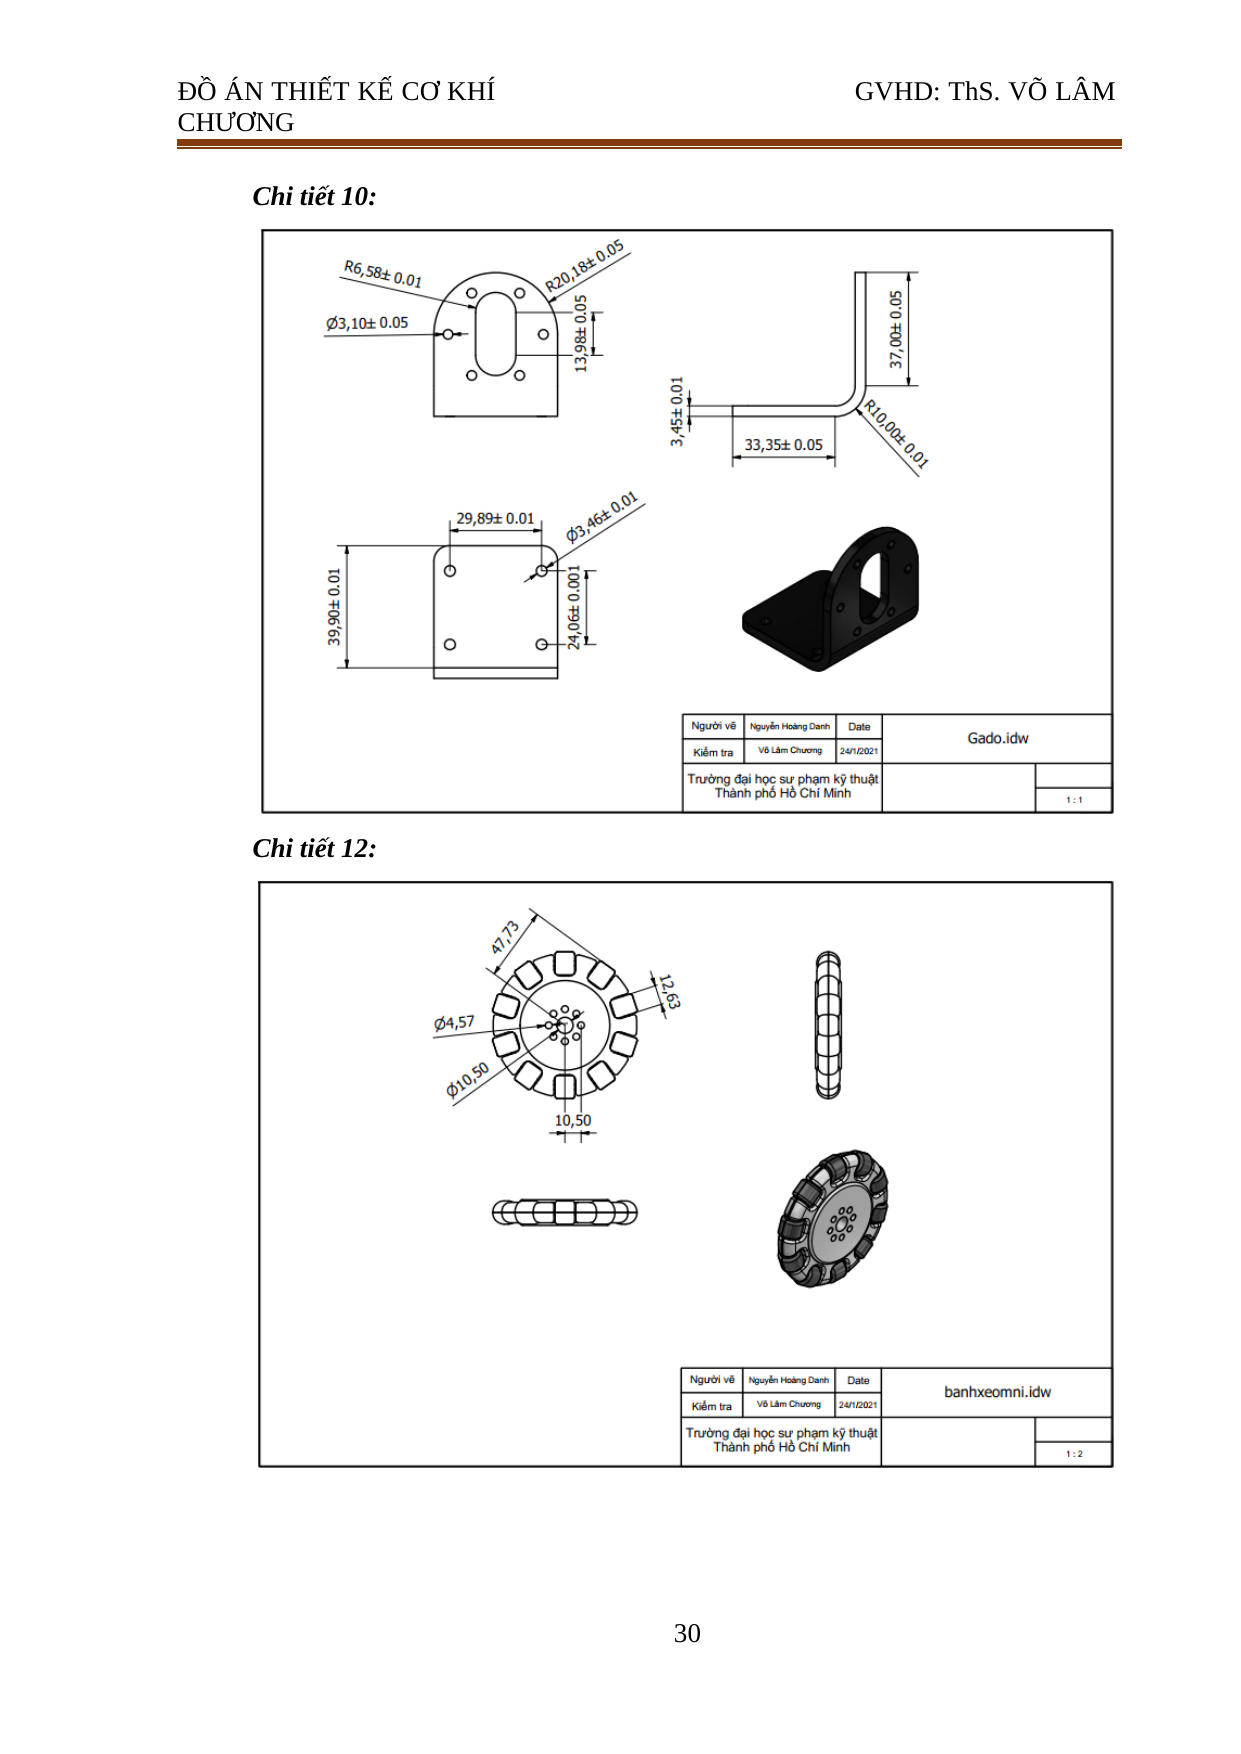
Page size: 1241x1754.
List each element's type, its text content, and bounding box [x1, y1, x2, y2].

text Chi tiết 12: [177, 833, 1122, 864]
picture [258, 226, 1117, 817]
picture [257, 879, 1117, 1470]
text Chi tiết 10: [177, 180, 1122, 211]
